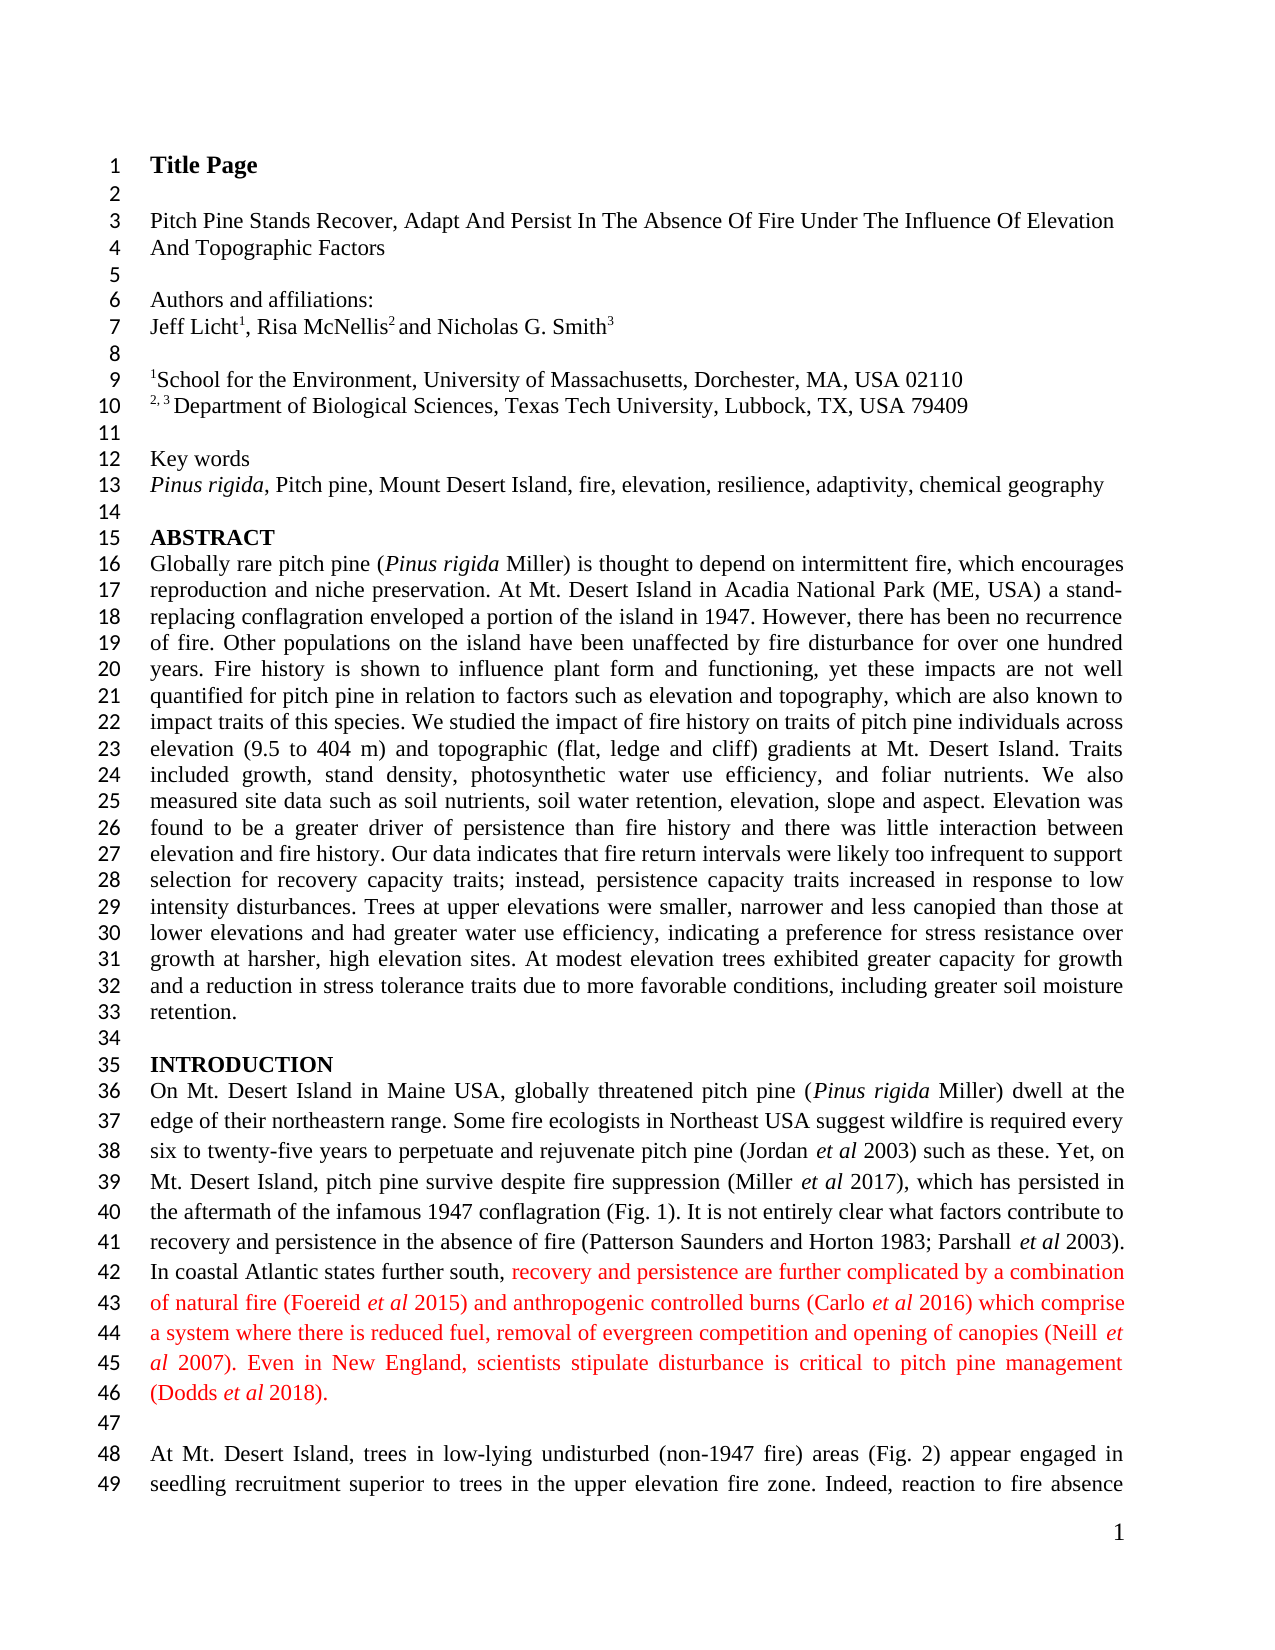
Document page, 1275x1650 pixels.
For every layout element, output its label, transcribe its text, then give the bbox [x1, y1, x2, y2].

text 2, 3 Department of Biological Sciences, Texas Tech University, Lubbock, TX, USA 79409 [150, 392, 1125, 418]
text On Mt. Desert Island in Maine USA, globally threatened pitch pine (Pinus rigida Miller) dwell at the edge of their northeastern range. Some fire ecologists in Northeast USA suggest wildfire is required every six to twenty-five years to perpetuate and rejuvenate pitch pine (Jordan et al 2003) such as these. Yet, on Mt. Desert Island, pitch pine survive despite fire suppression (Miller et al 2017), which has persisted in the aftermath of the infamous 1947 conflagration (Fig. 1). It is not entirely clear what factors contribute to recovery and persistence in the absence of fire (Patterson Saunders and Horton 1983; Parshall et al 2003). In coastal Atlantic states further south, recovery and persistence are further complicated by a combination of natural fire (Foereid et al 2015) and anthropogenic controlled burns (Carlo et al 2016) which comprise a system where there is reduced fuel, removal of evergreen competition and opening of canopies (Neill et al 2007). Even in New England, scientists stipulate disturbance is critical to pitch pine management (Dodds et al 2018). [150, 1077, 1125, 1406]
text Key words [150, 445, 1125, 471]
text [150, 1440, 1125, 1496]
text ABSTRACT [150, 524, 1125, 550]
text Authors and affiliations: [150, 287, 1125, 313]
text Globally rare pitch pine (Pinus rigida Miller) is thought to depend on intermittent fire, which encourages reproduction and niche preservation. At Mt. Desert Island in Acadia National Park (ME, USA) a stand-replacing conflagration enveloped a portion of the island in 1947. However, there has been no recurrence of fire. Other populations on the island have been unaffected by fire disturbance for over one hundred years. Fire history is shown to influence plant form and functioning, yet these impacts are not well quantified for pitch pine in relation to factors such as elevation and topography, which are also known to impact traits of this species. We studied the impact of fire history on traits of pitch pine individuals across elevation (9.5 to 404 m) and topographic (flat, ledge and cliff) gradients at Mt. Desert Island. Traits included growth, stand density, photosynthetic water use efficiency, and foliar nutrients. We also measured site data such as soil nutrients, soil water retention, elevation, slope and aspect. Elevation was found to be a greater driver of persistence than fire history and there was little interaction between elevation and fire history. Our data indicates that fire return intervals were likely too infrequent to support selection for recovery capacity traits; instead, persistence capacity traits increased in response to low intensity disturbances. Trees at upper elevations were smaller, narrower and less canopied than those at lower elevations and had greater water use efficiency, indicating a preference for stress resistance over growth at harsher, high elevation sites. At modest elevation trees exhibited greater capacity for growth and a reduction in stress tolerance traits due to more favorable conditions, including greater soil moisture retention. [150, 550, 1125, 1024]
text Jeff Licht1, Risa McNellis2 and Nicholas G. Smith3 [150, 313, 1125, 339]
text 1School for the Environment, University of Massachusetts, Dorchester, MA, USA 02110 [150, 366, 1125, 392]
text Pitch Pine Stands Recover, Adapt And Persist In The Absence Of Fire Under The Influence Of Elevation And Topographic Factors [150, 207, 1125, 260]
text Pinus rigida, Pitch pine, Mount Desert Island, fire, elevation, resilience, adaptivity, chemical geography [150, 471, 1125, 497]
text INTRODUCTION [150, 1051, 1125, 1077]
text Title Page [150, 150, 1125, 179]
